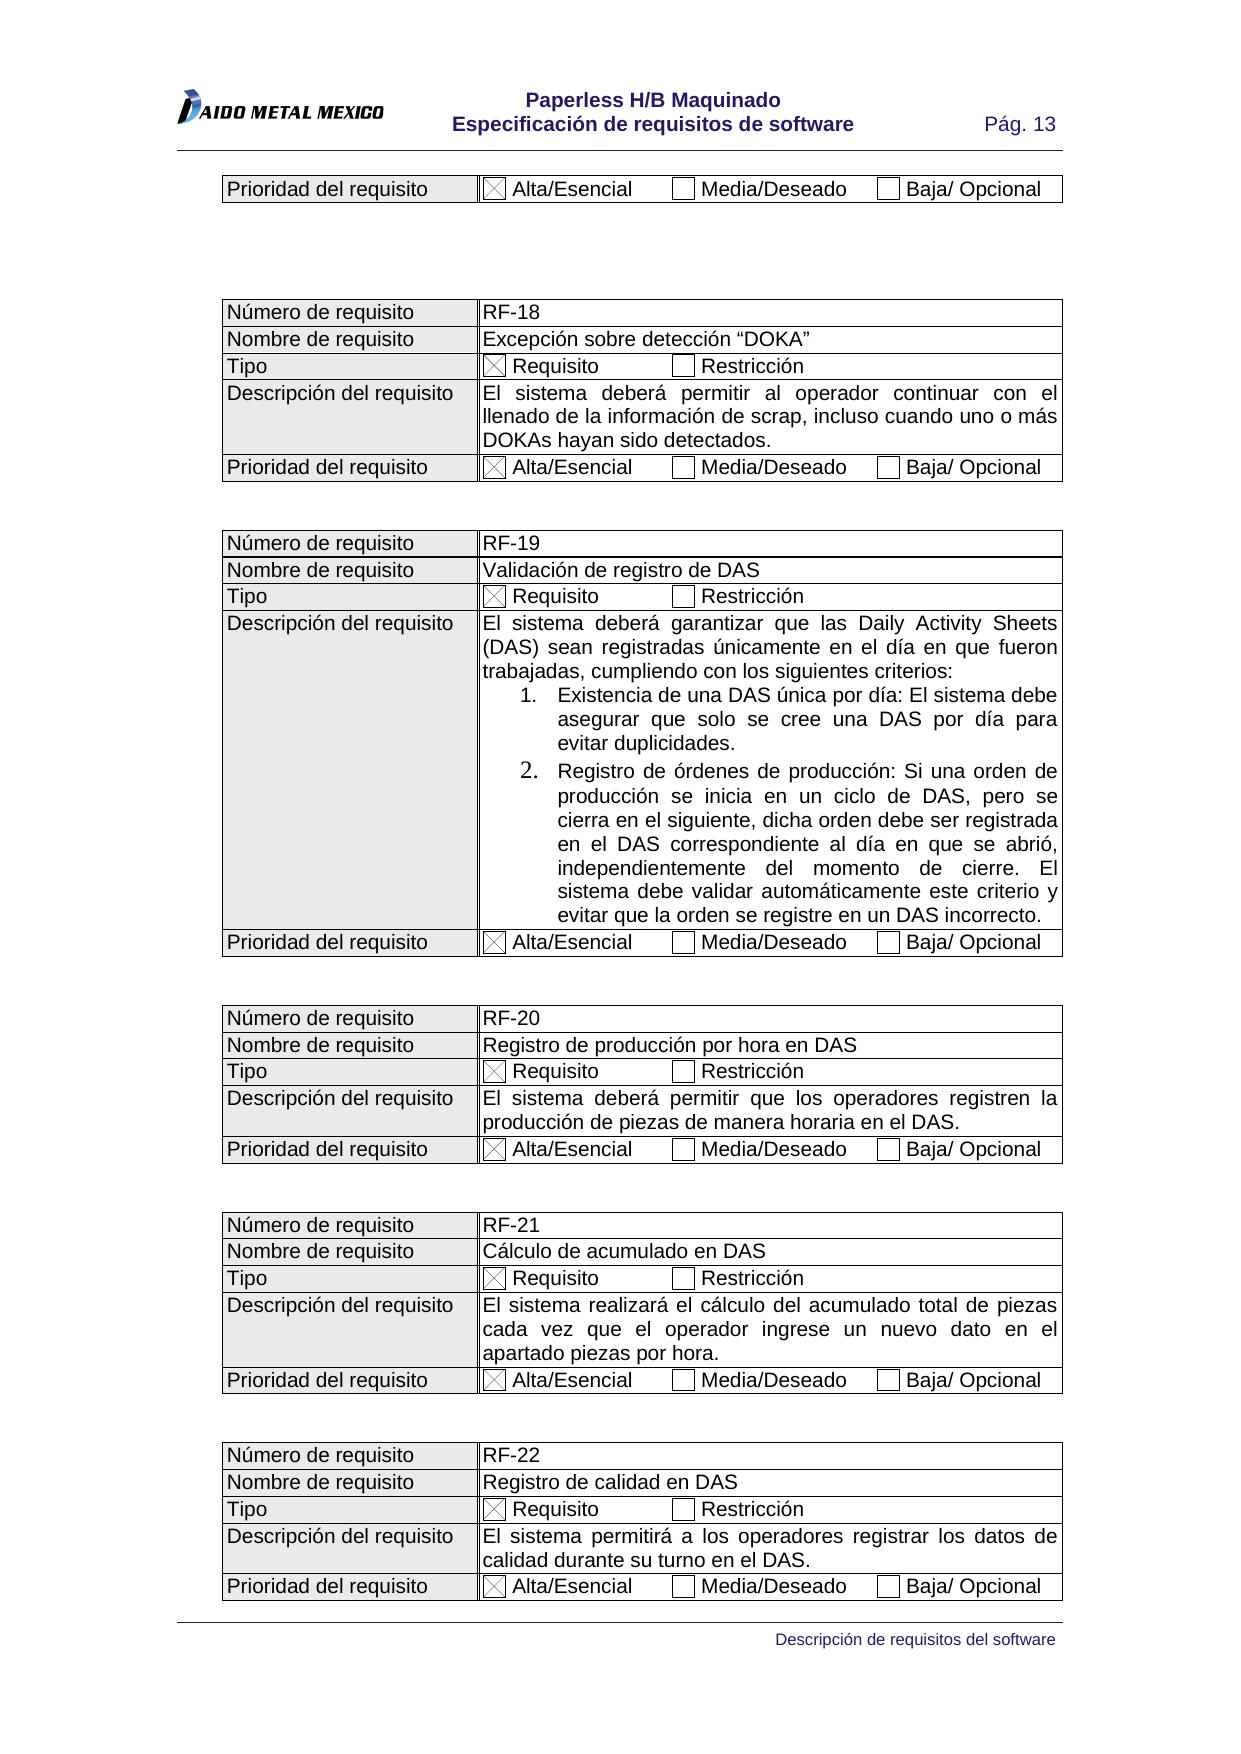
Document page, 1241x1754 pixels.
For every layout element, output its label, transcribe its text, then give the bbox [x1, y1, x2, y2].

table_cell Requisito [480, 1059, 664, 1085]
table_header RF-18 [480, 300, 1062, 326]
table_cell Excepción sobre detección “DOKA” [480, 327, 1062, 352]
table_cell El sistema deberá permitir que los operadores registren la producción de piezas de manera horaria en el DAS. [480, 1086, 1062, 1136]
table_header Número de requisito [223, 1213, 477, 1238]
table_cell Media/Deseado [664, 176, 869, 202]
table_cell Alta/Esencial [480, 930, 664, 956]
table_cell Baja/ Opcional [869, 1574, 1062, 1600]
table_cell Media/Deseado [664, 1574, 869, 1600]
table_cell Baja/ Opcional [869, 455, 1062, 481]
picture [177, 89, 384, 124]
table_cell Nombre de requisito [223, 327, 477, 352]
table_header Número de requisito [223, 1006, 477, 1032]
table_cell Alta/Esencial [480, 1574, 664, 1600]
table_header RF-21 [480, 1213, 1062, 1238]
table_cell El sistema deberá permitir al operador continuar con el llenado de la información de scrap, incluso cuando uno o más DOKAs hayan sido detectados. [480, 380, 1062, 454]
table_cell Descripción del requisito [223, 1293, 477, 1367]
table_cell Restricción [664, 1497, 1062, 1523]
table_cell Prioridad del requisito [223, 455, 477, 481]
table_cell Prioridad del requisito [223, 1574, 477, 1600]
table_cell Alta/Esencial [480, 455, 664, 481]
table_cell Descripción del requisito [223, 611, 477, 929]
table_cell Baja/ Opcional [869, 930, 1062, 956]
table_cell Registro de producción por hora en DAS [480, 1033, 1062, 1058]
table_header Número de requisito [223, 1443, 477, 1469]
table_header RF-22 [480, 1443, 1062, 1469]
table_header Número de requisito [223, 531, 477, 556]
table_cell Nombre de requisito [223, 1470, 477, 1496]
table_cell Registro de calidad en DAS [480, 1470, 1062, 1496]
table_cell Alta/Esencial [480, 1137, 664, 1163]
table_cell Descripción del requisito [223, 380, 477, 454]
table_cell Descripción del requisito [223, 1524, 477, 1573]
table_cell Baja/ Opcional [869, 1368, 1062, 1393]
table_cell Baja/ Opcional [869, 176, 1062, 202]
table_cell Prioridad del requisito [223, 1137, 477, 1163]
table_cell Prioridad del requisito [223, 930, 477, 956]
table_cell Media/Deseado [664, 455, 869, 481]
table_cell Nombre de requisito [223, 1239, 477, 1265]
table_cell El sistema deberá garantizar que las Daily Activity Sheets (DAS) sean registradas únicamente en el día en que fueron trabajadas, cumpliendo con los siguientes criterios: Existencia de una DAS única por día: El sistema debe asegurar que solo se cree una DAS por día para evitar duplicidades. Registro de órdenes de producción: Si una orden de producción se inicia en un ciclo de DAS, pero se cierra en el siguiente, dicha orden debe ser registrada en el DAS correspondiente al día en que se abrió, independientemente del momento de cierre. El sistema debe validar automáticamente este criterio y evitar que la orden se registre en un DAS incorrecto. [480, 611, 1062, 929]
table_cell Restricción [664, 1266, 1062, 1292]
table_cell Alta/Esencial [480, 176, 664, 202]
table_cell Validación de registro de DAS [480, 558, 1062, 583]
table_header RF-19 [480, 531, 1062, 556]
table_cell Restricción [664, 1059, 1062, 1085]
table_cell El sistema realizará el cálculo del acumulado total de piezas cada vez que el operador ingrese un nuevo dato en el apartado piezas por hora. [480, 1293, 1062, 1367]
table_cell Restricción [664, 354, 1062, 379]
table_cell Media/Deseado [664, 930, 869, 956]
table_cell Tipo [223, 1497, 477, 1523]
table_header Número de requisito [223, 300, 477, 326]
table_cell Restricción [664, 584, 1062, 610]
table_cell Requisito [480, 584, 664, 610]
table_cell Prioridad del requisito [223, 176, 477, 202]
table_cell Requisito [480, 354, 664, 379]
table_cell Tipo [223, 1059, 477, 1085]
table_cell El sistema permitirá a los operadores registrar los datos de calidad durante su turno en el DAS. [480, 1524, 1062, 1573]
table_cell Requisito [480, 1497, 664, 1523]
table_cell Prioridad del requisito [223, 1368, 477, 1393]
table_cell Tipo [223, 584, 477, 610]
table_cell Requisito [480, 1266, 664, 1292]
table_cell Descripción del requisito [223, 1086, 477, 1136]
table_cell Nombre de requisito [223, 558, 477, 583]
table_cell Nombre de requisito [223, 1033, 477, 1058]
table_cell Alta/Esencial [480, 1368, 664, 1393]
table_cell Tipo [223, 354, 477, 379]
table_cell Media/Deseado [664, 1368, 869, 1393]
table_cell Media/Deseado [664, 1137, 869, 1163]
table_header RF-20 [480, 1006, 1062, 1032]
table_cell Baja/ Opcional [869, 1137, 1062, 1163]
table_cell Cálculo de acumulado en DAS [480, 1239, 1062, 1265]
table_cell Tipo [223, 1266, 477, 1292]
